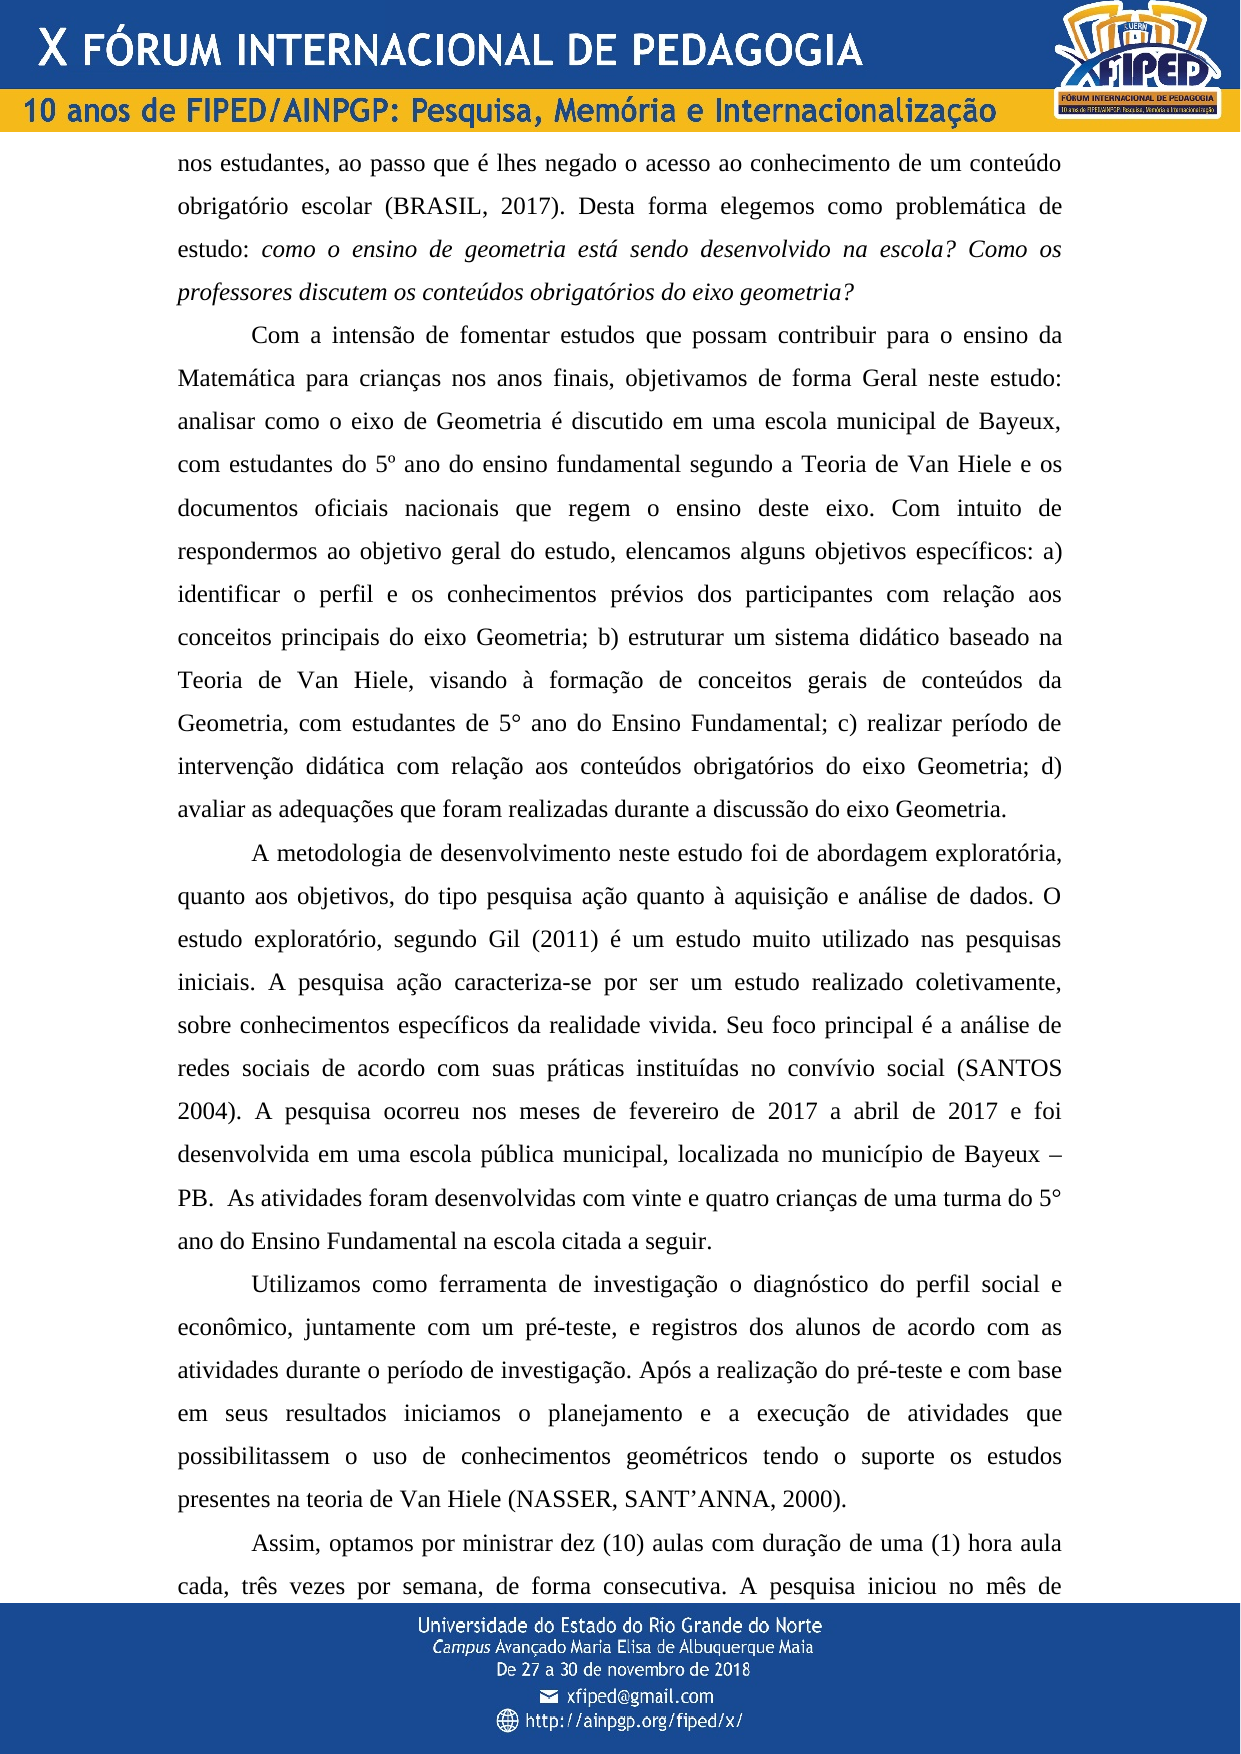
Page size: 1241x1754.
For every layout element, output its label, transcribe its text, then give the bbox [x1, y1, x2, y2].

text A metodologia de desenvolvimento neste estudo foi de abordagem exploratória, quanto aos objetivos, do tipo pesquisa ação quanto à aquisição e análise de dados. O estudo exploratório, segundo Gil (2011) é um estudo muito utilizado nas pesquisas iniciais. A pesquisa ação caracteriza-se por ser um estudo realizado coletivamente, sobre conhecimentos específicos da realidade vivida. Seu foco principal é a análise de redes sociais de acordo com suas práticas instituídas no convívio social (SANTOS 2004). A pesquisa ocorreu nos meses de fevereiro de 2017 a abril de 2017 e foi desenvolvida em uma escola pública municipal, localizada no município de Bayeux – PB. As atividades foram desenvolvidas com vinte e quatro crianças de uma turma do 5° ano do Ensino Fundamental na escola citada a seguir. [177, 838, 1063, 1254]
text Com a intensão de fomentar estudos que possam contribuir para o ensino da Matemática para crianças nos anos finais, objetivamos de forma Geral neste estudo: analisar como o eixo de Geometria é discutido em uma escola municipal de Bayeux, com estudantes do 5º ano do ensino fundamental segundo a Teoria de Van Hiele e os documentos oficiais nacionais que regem o ensino deste eixo. Com intuito de respondermos ao objetivo geral do estudo, elencamos alguns objetivos específicos: a) identificar o perfil e os conhecimentos prévios dos participantes com relação aos conceitos principais do eixo Geometria; b) estruturar um sistema didático baseado na Teoria de Van Hiele, visando à formação de conceitos gerais de conteúdos da Geometria, com estudantes de 5° ano do Ensino Fundamental; c) realizar período de intervenção didática com relação aos conteúdos obrigatórios do eixo Geometria; d) avaliar as adequações que foram realizadas durante a discussão do eixo Geometria. [177, 320, 1063, 823]
text Utilizamos como ferramenta de investigação o diagnóstico do perfil social e econômico, juntamente com um pré-teste, e registros dos alunos de acordo com as atividades durante o período de investigação. Após a realização do pré-teste e com base em seus resultados iniciamos o planejamento e a execução de atividades que possibilitassem o uso de conhecimentos geométricos tendo o suporte os estudos presentes na teoria de Van Hiele (NASSER, SANT’ANNA, 2000). [177, 1269, 1063, 1513]
picture [0, 1603, 1241, 1754]
picture [0, 0, 1241, 132]
